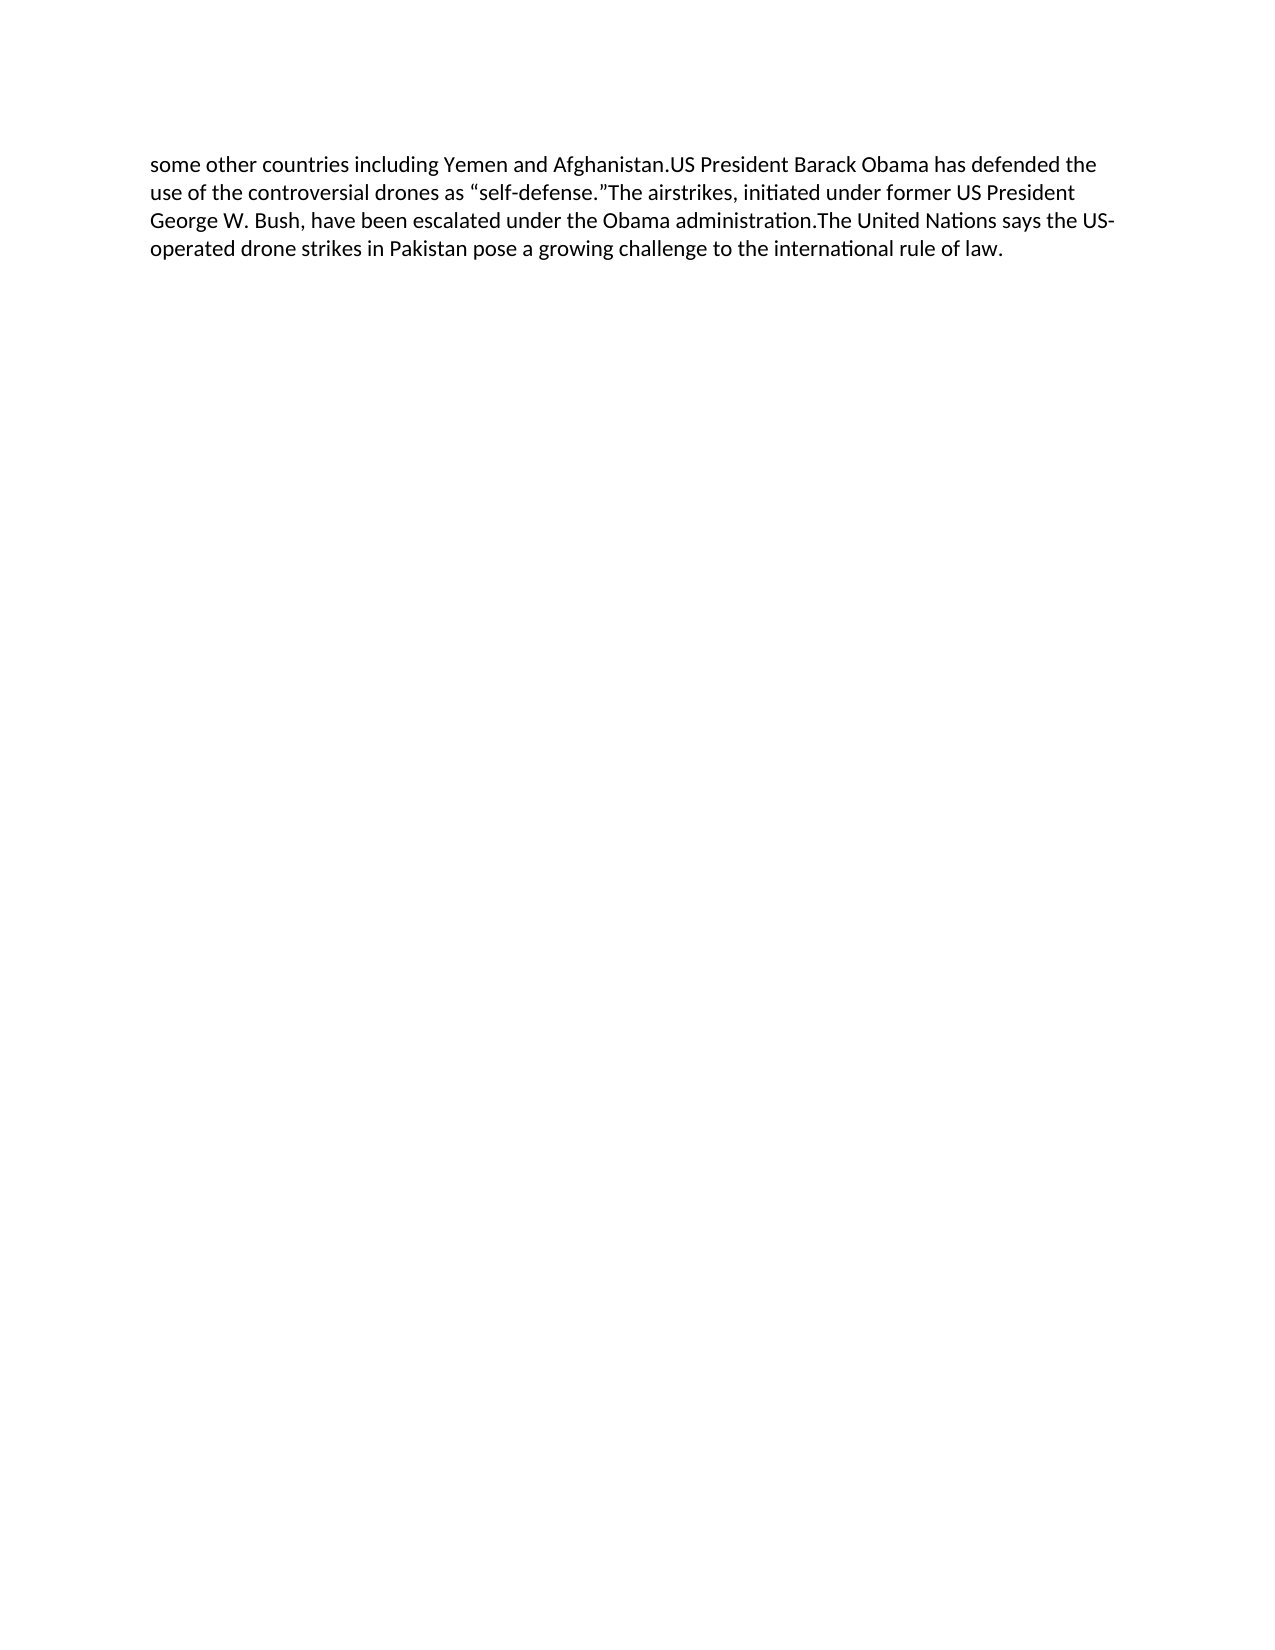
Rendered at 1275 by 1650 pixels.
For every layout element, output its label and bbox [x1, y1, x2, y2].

text [150, 150, 1125, 262]
